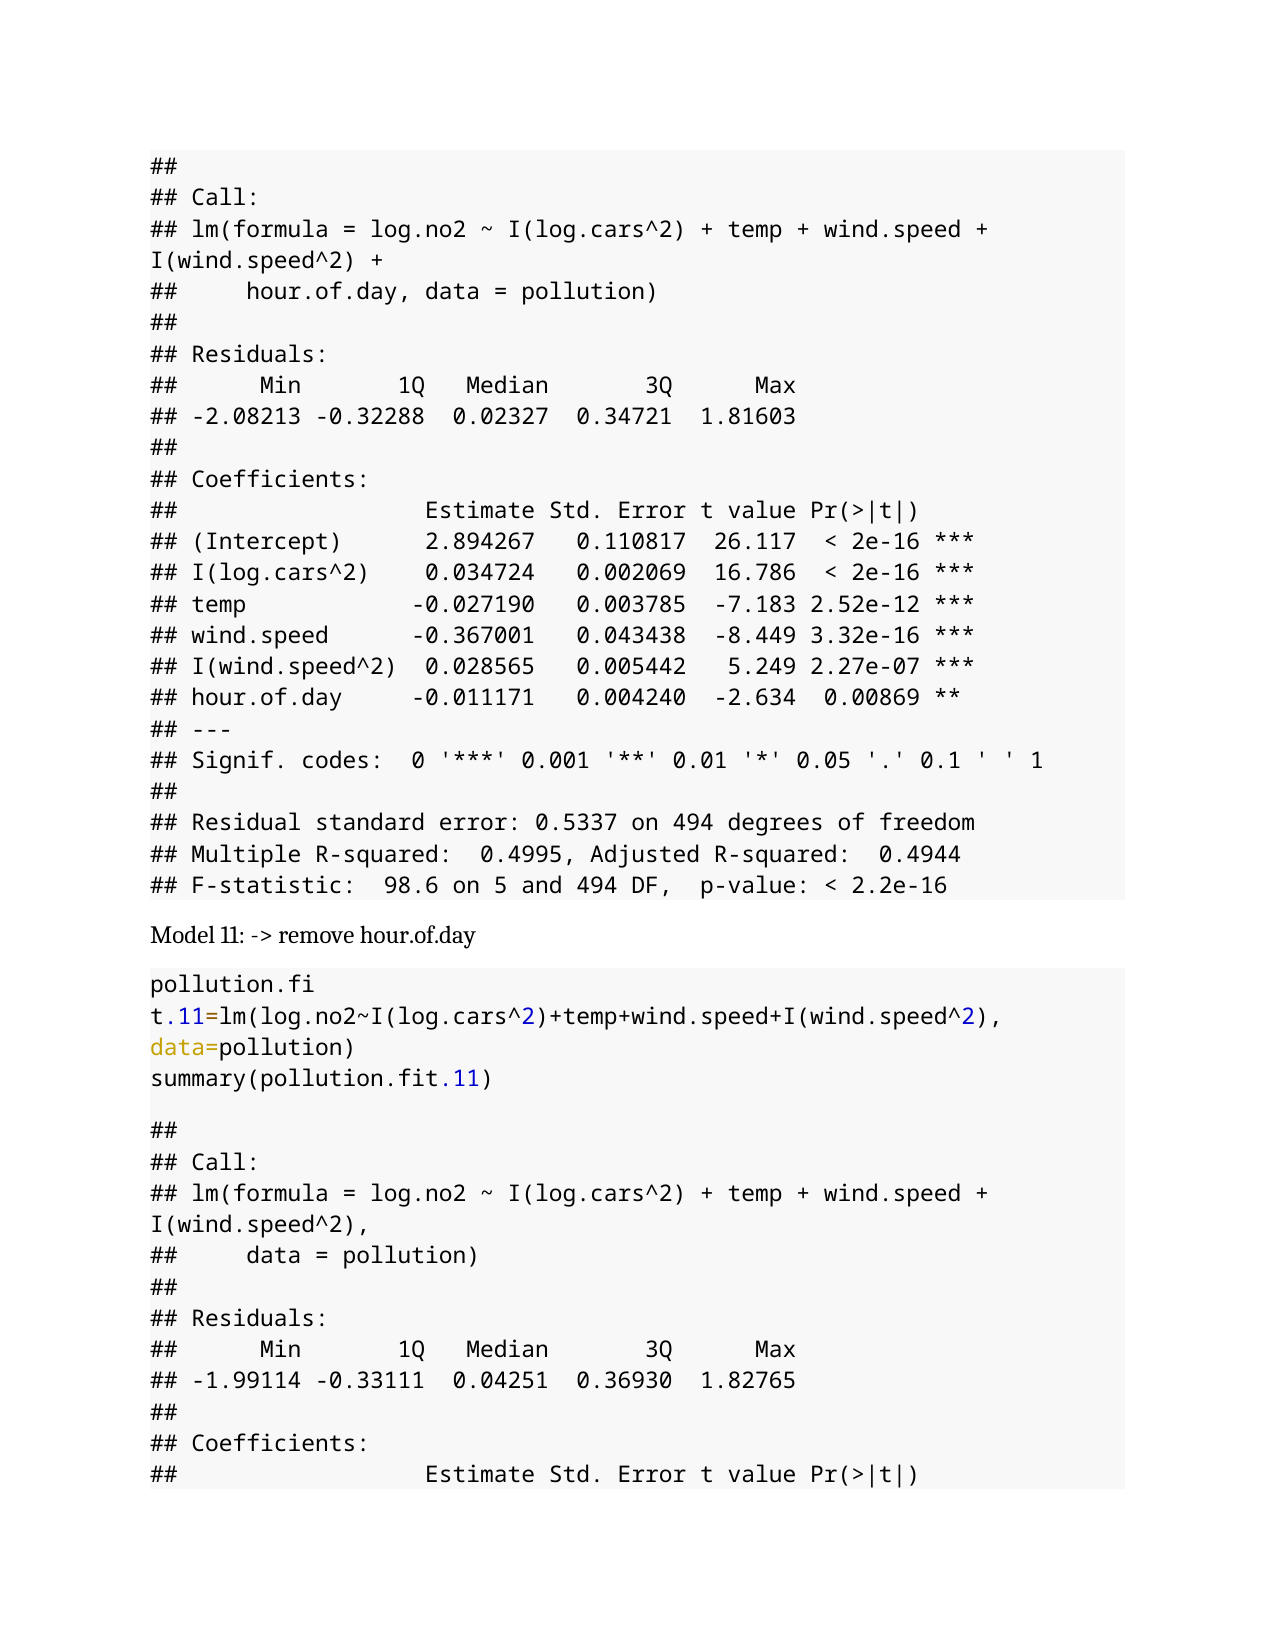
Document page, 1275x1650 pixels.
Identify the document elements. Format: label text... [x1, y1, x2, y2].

text Model 11: -> remove hour.of.day [150, 921, 1125, 949]
text pollution.fit.11=lm(log.no2~I(log.cars^2)+temp+wind.speed+I(wind.speed^2), data=pollution) summary(pollution.fit.11) [150, 968, 1125, 1093]
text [150, 1114, 1125, 1489]
text ## ## Call: ## lm(formula = log.no2 ~ I(log.cars^2) + temp + wind.speed + I(wind.speed^2) + ## hour.of.day, data = pollution) ## ## Residuals: ## Min 1Q Median 3Q Max ## -2.08213 -0.32288 0.02327 0.34721 1.81603 ## ## Coefficients: ## Estimate Std. Error t value Pr(>|t|) ## (Intercept) 2.894267 0.110817 26.117 < 2e-16 *** ## I(log.cars^2) 0.034724 0.002069 16.786 < 2e-16 *** ## temp -0.027190 0.003785 -7.183 2.52e-12 *** ## wind.speed -0.367001 0.043438 -8.449 3.32e-16 *** ## I(wind.speed^2) 0.028565 0.005442 5.249 2.27e-07 *** ## hour.of.day -0.011171 0.004240 -2.634 0.00869 ** ## --- ## Signif. codes: 0 '***' 0.001 '**' 0.01 '*' 0.05 '.' 0.1 ' ' 1 ## ## Residual standard error: 0.5337 on 494 degrees of freedom ## Multiple R-squared: 0.4995, Adjusted R-squared: 0.4944 ## F-statistic: 98.6 on 5 and 494 DF, p-value: < 2.2e-16 [150, 150, 1125, 900]
